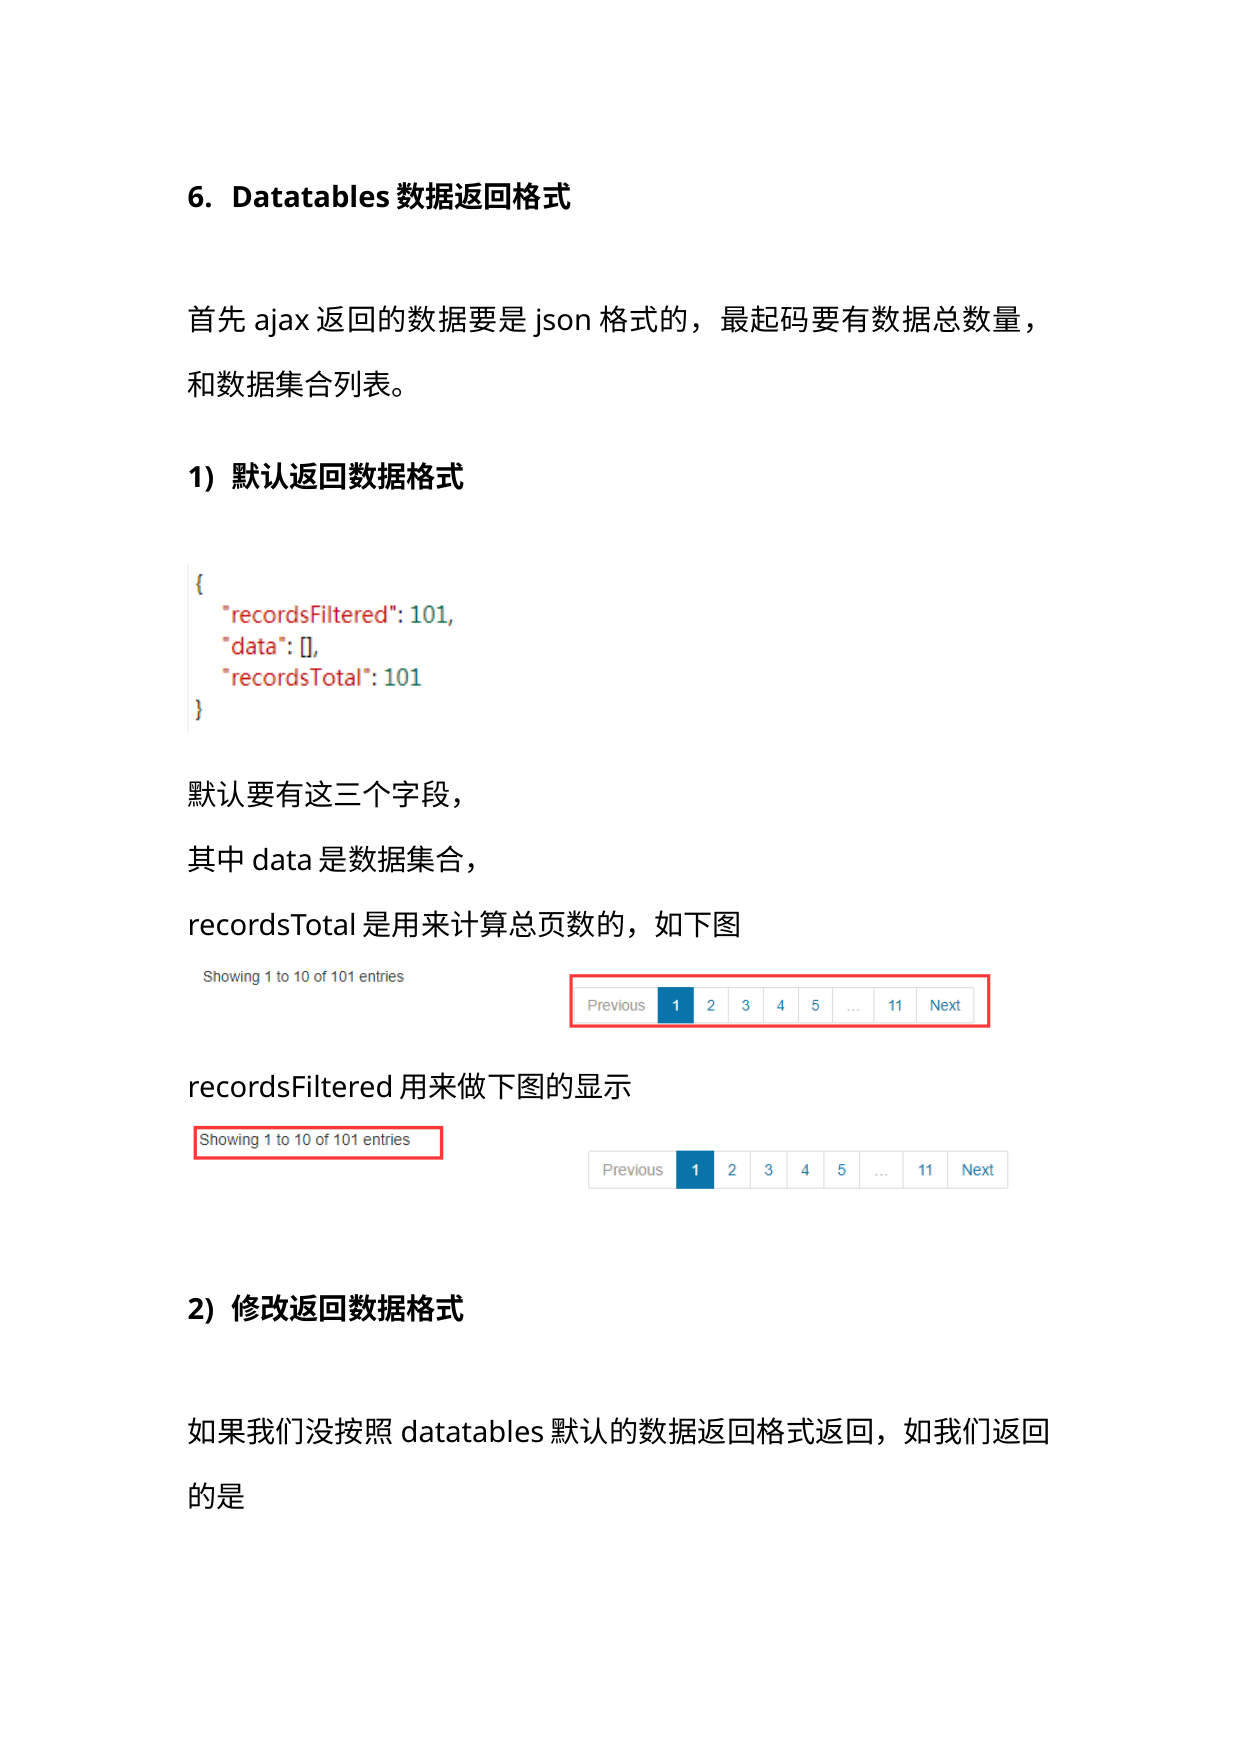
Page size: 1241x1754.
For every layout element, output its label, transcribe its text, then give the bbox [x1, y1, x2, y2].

subtitle 默认返回数据格式 [187, 442, 1053, 507]
text 其中data是数据集合， [187, 825, 1053, 890]
picture [187, 1117, 1053, 1226]
text 首先ajax返回的数据要是json格式的，最起码要有数据总数量，和数据集合列表。 [187, 285, 1053, 415]
subtitle 修改返回数据格式 [187, 1275, 1053, 1340]
text 如果我们没按照datatables默认的数据返回格式返回，如我们返回的是 [187, 1398, 1053, 1528]
subtitle Datatables数据返回格式 [187, 162, 1053, 227]
text recordsTotal是用来计算总页数的，如下图 [187, 890, 1053, 955]
text recordsFiltered用来做下图的显示 [187, 1053, 1053, 1117]
text 默认要有这三个字段， [187, 760, 1053, 825]
picture [187, 565, 496, 733]
picture [187, 955, 1053, 1048]
